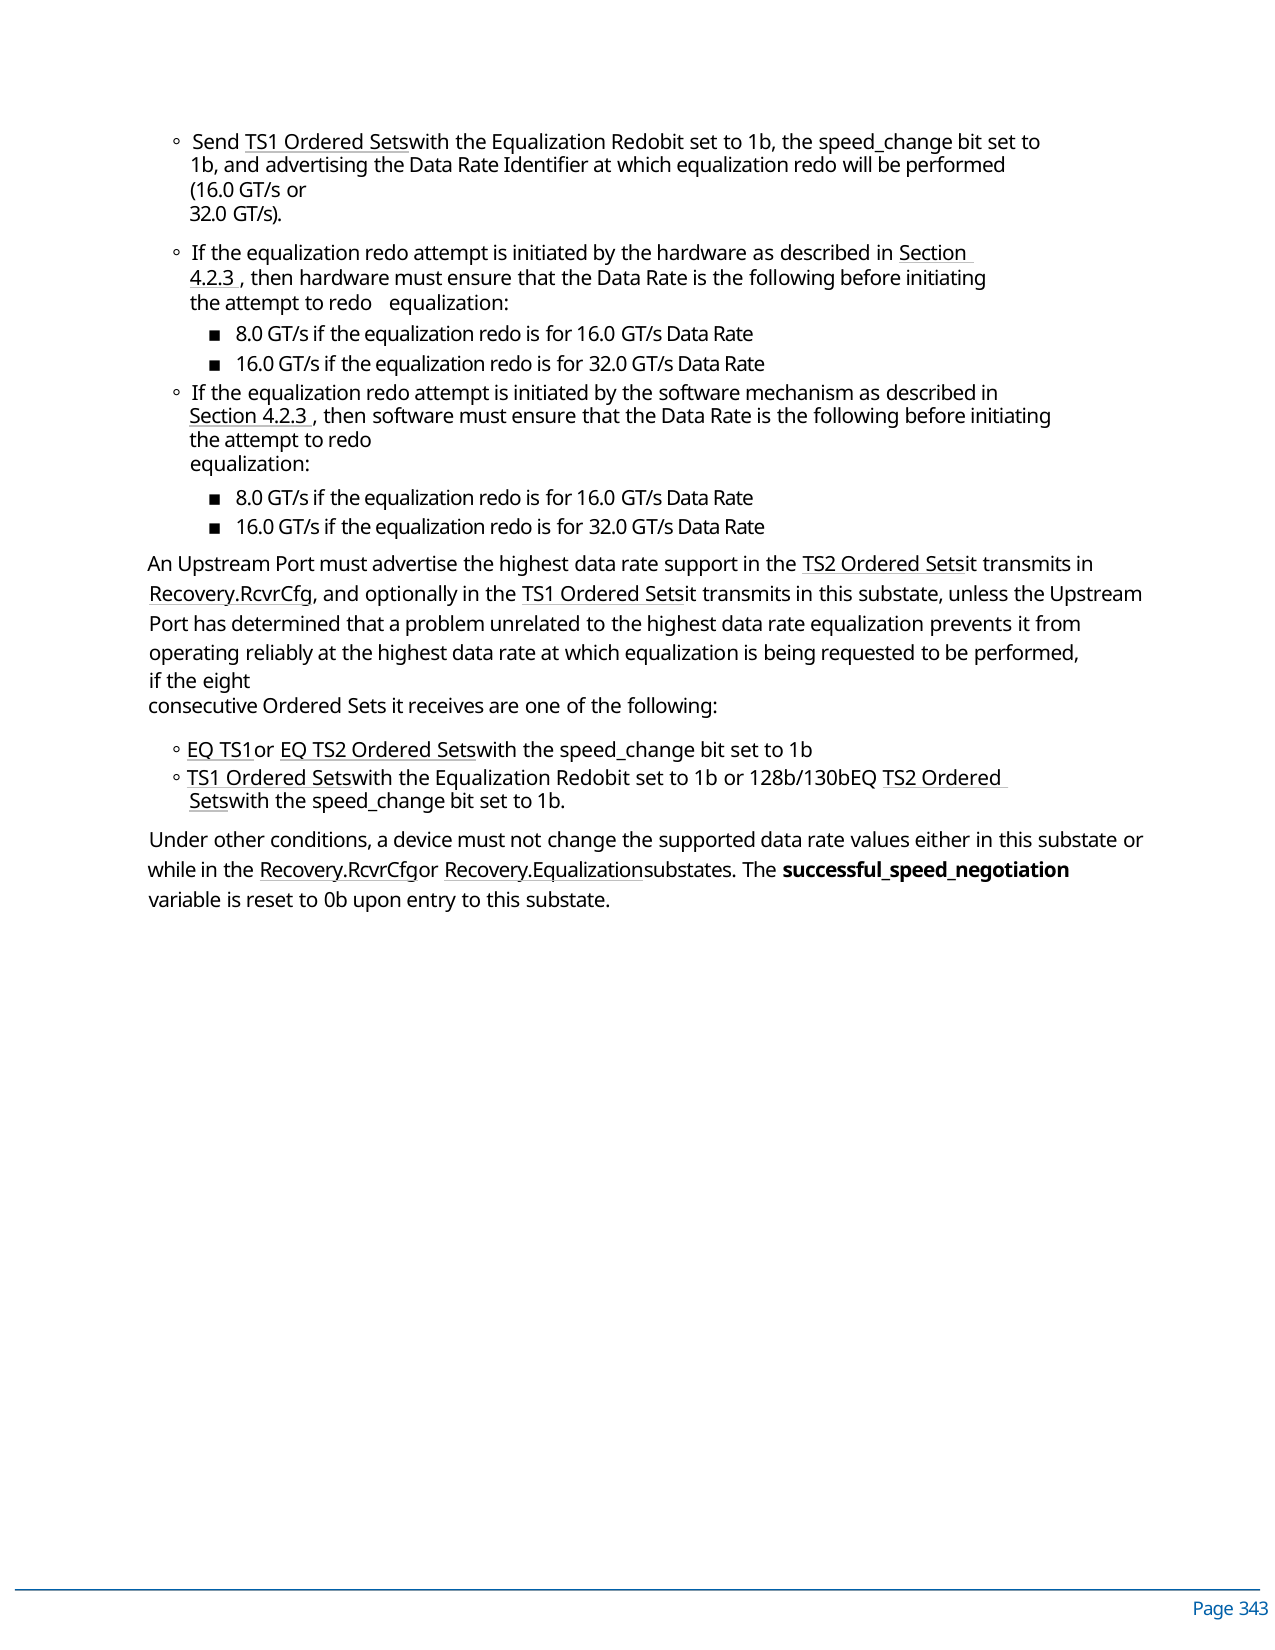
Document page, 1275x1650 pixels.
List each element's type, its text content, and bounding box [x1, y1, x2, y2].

text ▪ 16.0 GT/s if the equalization redo is for 32.0 GT/s Data Rate [207, 514, 1273, 540]
text while in the Recovery.RcvrCfgor Recovery.Equalizationsubstates. The successful_speed_negotiation variable is reset to 0b upon entry to this substate. [147, 856, 1096, 913]
text 。 If the equalization redo attempt is initiated by the hardware as described in Section 4.2.3 , then hardware must ensure that the Data Rate is the following before initiating the attempt to redo equalization: [166, 239, 1006, 317]
text equalization: [189, 454, 1273, 480]
text ▪ 16.0 GT/s if the equalization redo is for 32.0 GT/s Data Rate [207, 351, 1273, 377]
text 32.0 GT/s). [189, 203, 1273, 229]
text 。TS1 Ordered Setswith the Equalization Redobit set to 1b or 128b/130bEQ TS2 Ordered Setswith the speed_change bit set to 1b. [166, 766, 1057, 814]
text An Upstream Port must advertise the highest data rate support in the TS2 Ordered Setsit transmits in [147, 549, 1273, 577]
text Port has determined that a problem unrelated to the highest data rate equalization prevents it from operating reliably at the highest data rate at which equalization is being requested to be performed, if the eight [149, 609, 1093, 695]
text Recovery.RcvrCfg, and optionally in the TS1 Ordered Setsit transmits in this substate, unless the Upstream [149, 579, 1273, 608]
text 。 Send TS1 Ordered Setswith the Equalization Redobit set to 1b, the speed_change bit set to 1b, and advertising the Data Rate Identifier at which equalization redo will be performed (16.0 GT/s or [166, 130, 1046, 203]
text Under other conditions, a device must not change the supported data rate values either in this substate or [149, 830, 1273, 856]
text ▪ 8.0 GT/s if the equalization redo is for 16.0 GT/s Data Rate [207, 321, 1273, 347]
text 。EQ TS1or EQ TS2 Ordered Setswith the speed_change bit set to 1b [166, 736, 1273, 763]
picture [14, 1589, 1261, 1593]
text consecutive Ordered Sets it receives are one of the following: [148, 695, 1273, 721]
text ▪ 8.0 GT/s if the equalization redo is for 16.0 GT/s Data Rate [207, 484, 1273, 510]
text 。 If the equalization redo attempt is initiated by the software mechanism as described in Section 4.2.3 , then software must ensure that the Data Rate is the following before initiating the attempt to redo [166, 381, 1060, 454]
